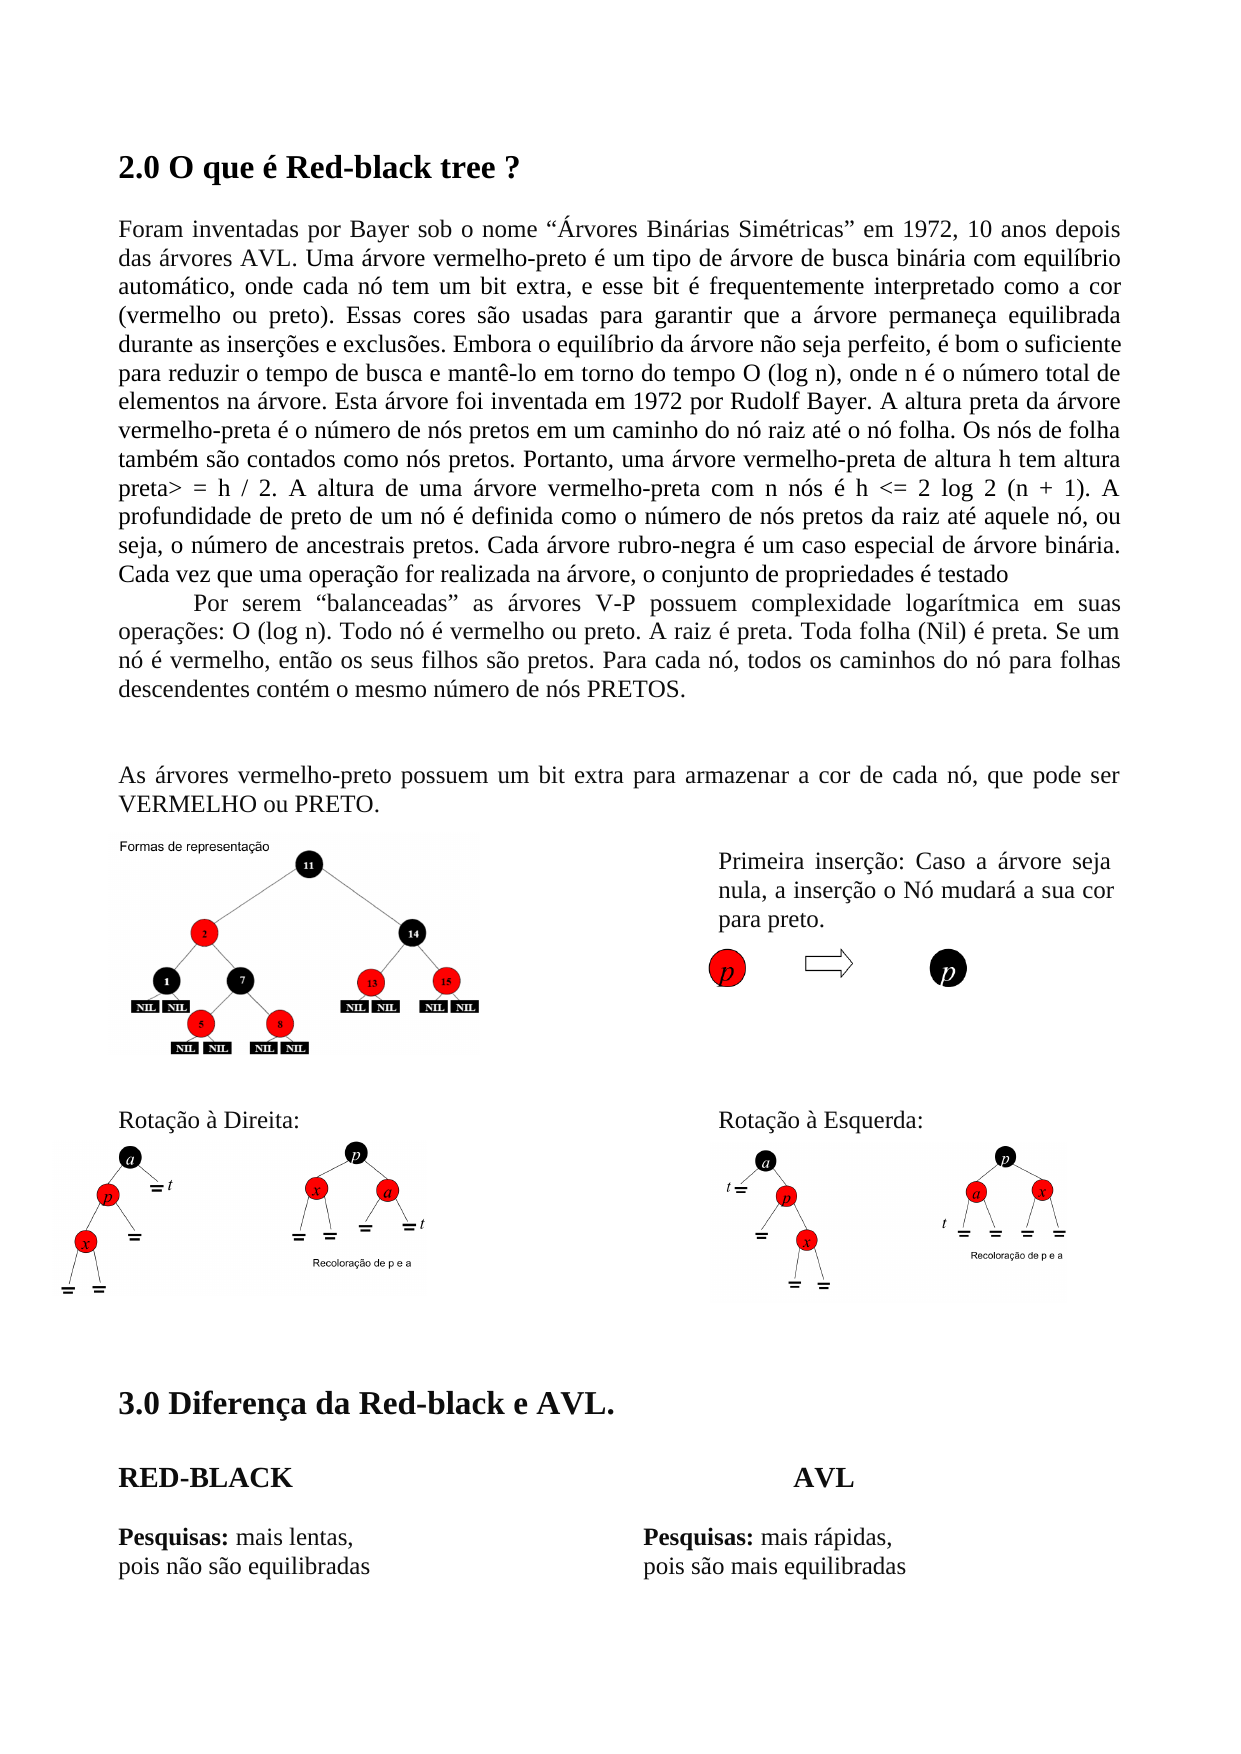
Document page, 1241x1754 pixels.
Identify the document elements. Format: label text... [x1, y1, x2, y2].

picture [108, 832, 481, 1055]
text Por serem “balanceadas” as árvores V-P possuem complexidade logarítmica em suas operações: O (log n). Todo nó é vermelho ou preto. A raiz é preta. Toda folha (Nil) é preta. Se um nó é vermelho, então os seus filhos são pretos. Para cada nó, todos os caminhos do nó para folhas descendentes contém o mesmo número de nós PRETOS. [118, 588, 1122, 703]
text RED-BLACK AVL [118, 1460, 1122, 1493]
text 2.0 O que é Red-black tree ? [118, 147, 1122, 185]
picture [52, 1140, 428, 1296]
text Foram inventadas por Bayer sob o nome “Árvores Binárias Simétricas” em 1972, 10 anos depois das árvores AVL. Uma árvore vermelho-preto é um tipo de árvore de busca binária com equilíbrio automático, onde cada nó tem um bit extra, e esse bit é frequentemente interpretado como a cor (vermelho ou preto). Essas cores são usadas para garantir que a árvore permaneça equilibrada durante as inserções e exclusões. Embora o equilíbrio da árvore não seja perfeito, é bom o suficiente para reduzir o tempo de busca e mantê-lo em torno do tempo O (log n), onde n é o número total de elementos na árvore. Esta árvore foi inventada em 1972 por Rudolf Bayer. A altura preta da árvore vermelho-preta é o número de nós pretos em um caminho do nó raiz até o nó folha. Os nós de folha também são contados como nós pretos. Portanto, uma árvore vermelho-preta de altura h tem altura preta> = h / 2. A altura de uma árvore vermelho-preta com n nós é h <= 2 log 2 (n + 1). A profundidade de preto de um nó é definida como o número de nós pretos da raiz até aquele nó, ou seja, o número de ancestrais pretos. Cada árvore rubro-negra é um caso especial de árvore binária. Cada vez que uma operação for realizada na árvore, o conjunto de propriedades é testado [118, 214, 1122, 588]
text Rotação à Direita: Rotação à Esquerda: [118, 1105, 1122, 1134]
text pois não são equilibradas pois são mais equilibradas [118, 1551, 1122, 1579]
text As árvores vermelho-preto possuem um bit extra para armazenar a cor de cada nó, que pode ser VERMELHO ou PRETO. [118, 760, 1122, 818]
text Primeira inserção: Caso a árvore seja nula, a inserção o Nó mudará a sua cor para preto. [481, 846, 1122, 933]
picture [706, 936, 968, 996]
picture [709, 1142, 1068, 1303]
text 3.0 Diferença da Red-black e AVL. [118, 1383, 1122, 1421]
text Pesquisas: mais lentas, Pesquisas: mais rápidas, [118, 1522, 1175, 1551]
